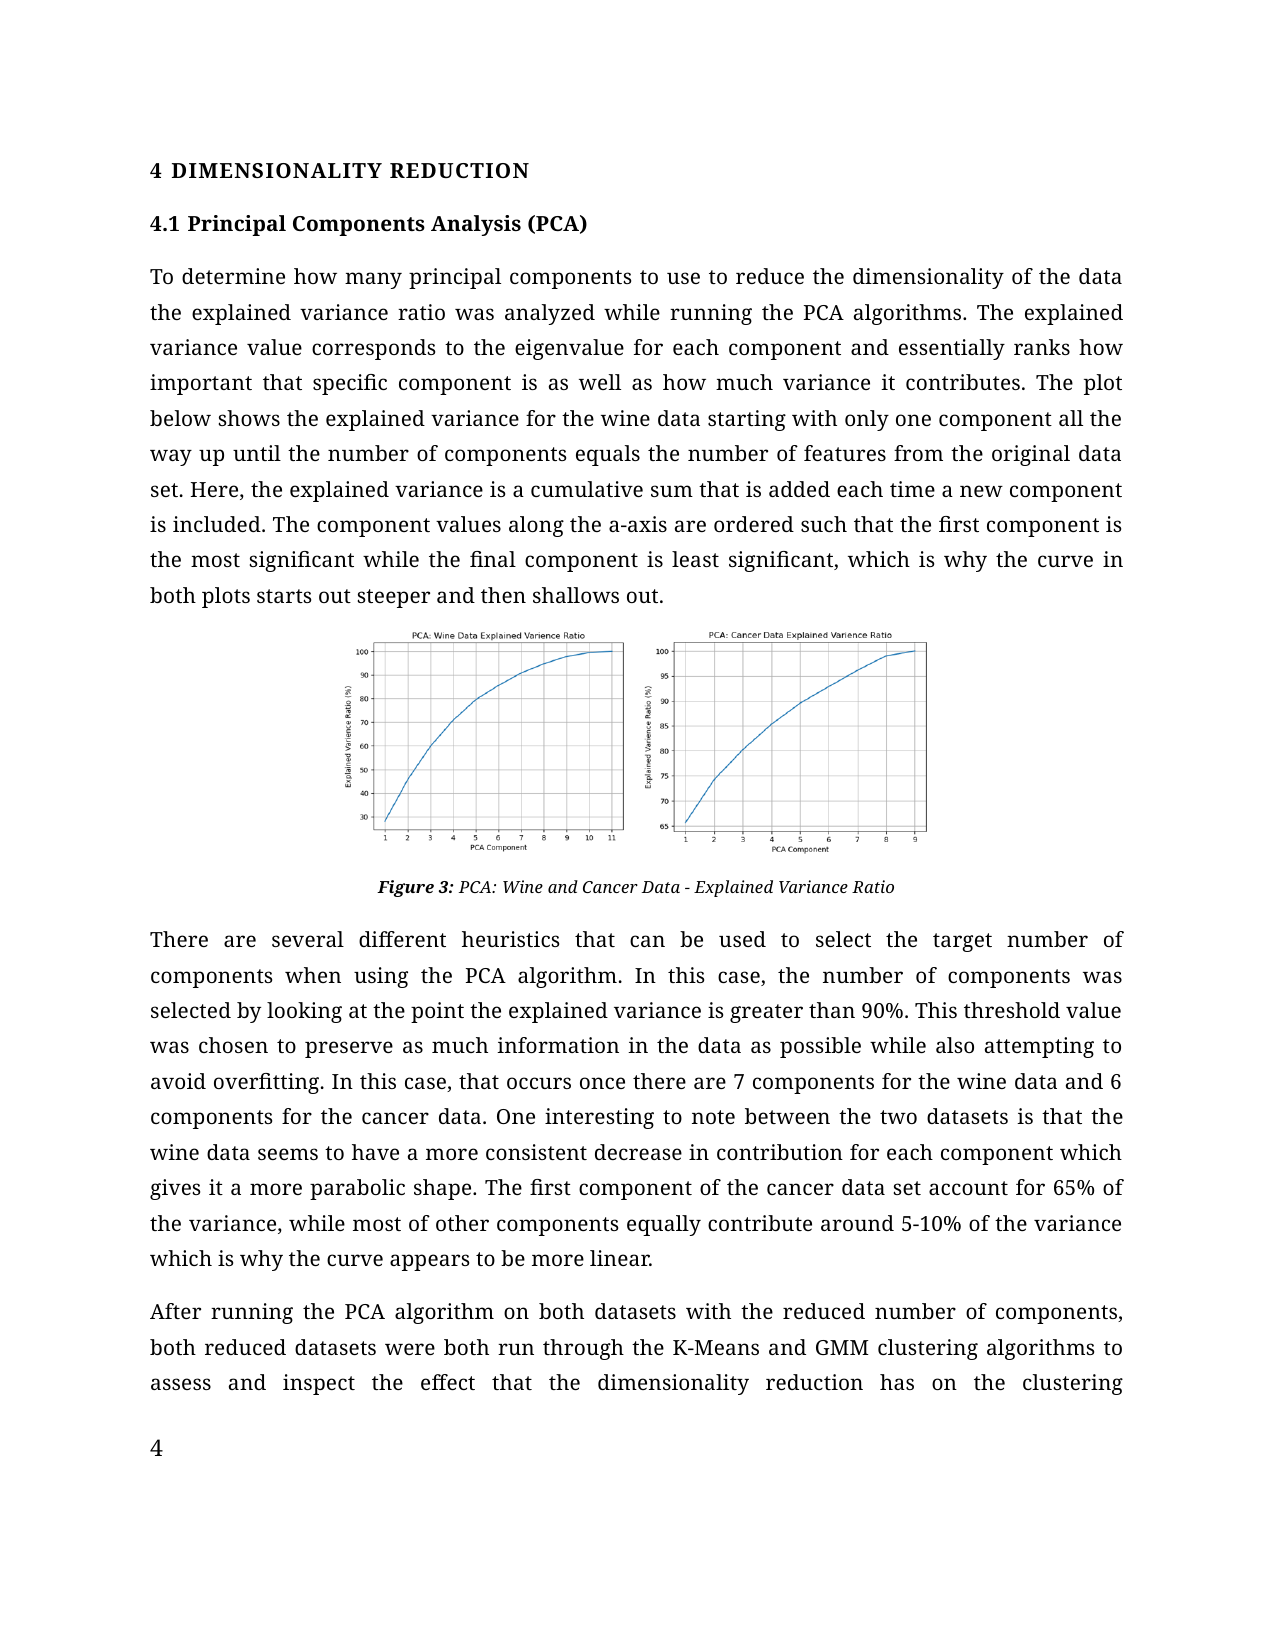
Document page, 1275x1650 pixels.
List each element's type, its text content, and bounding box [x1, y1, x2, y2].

text There are several different heuristics that can be used to select the target number of components when using the PCA algorithm. In this case, the number of components was selected by looking at the point the explained variance is greater than 90%. This threshold value was chosen to preserve as much information in the data as possible while also attempting to avoid overfitting. In this case, that occurs once there are 7 components for the wine data and 6 components for the cancer data. One interesting to note between the two datasets is that the wine data seems to have a more consistent decrease in contribution for each component which gives it a more parabolic shape. The first component of the cancer data set account for 65% of the variance, while most of other components equally contribute around 5-10% of the variance which is why the curve appears to be more linear. [150, 919, 1125, 1273]
text To determine how many principal components to use to reduce the dimensionality of the data the explained variance ratio was analyzed while running the PCA algorithms. The explained variance value corresponds to the eigenvalue for each component and essentially ranks how important that specific component is as well as how much variance it contributes. The plot below shows the explained variance for the wine data starting with only one component all the way up until the number of components equals the number of features from the original data set. Here, the explained variance is a cumulative sum that is added each time a new component is included. The component values along the a-axis are ordered such that the first component is the most significant while the final component is least significant, which is why the curve in both plots starts out steeper and then shallows out. [150, 256, 1125, 610]
text Figure 3: PCA: Wine and Cancer Data - Explained Variance Ratio [150, 876, 1125, 898]
picture [337, 628, 938, 859]
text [150, 1291, 1125, 1397]
subtitle Principal Components Analysis (PCA) [150, 203, 1125, 238]
subtitle Dimensionality Reduction [150, 150, 1125, 185]
